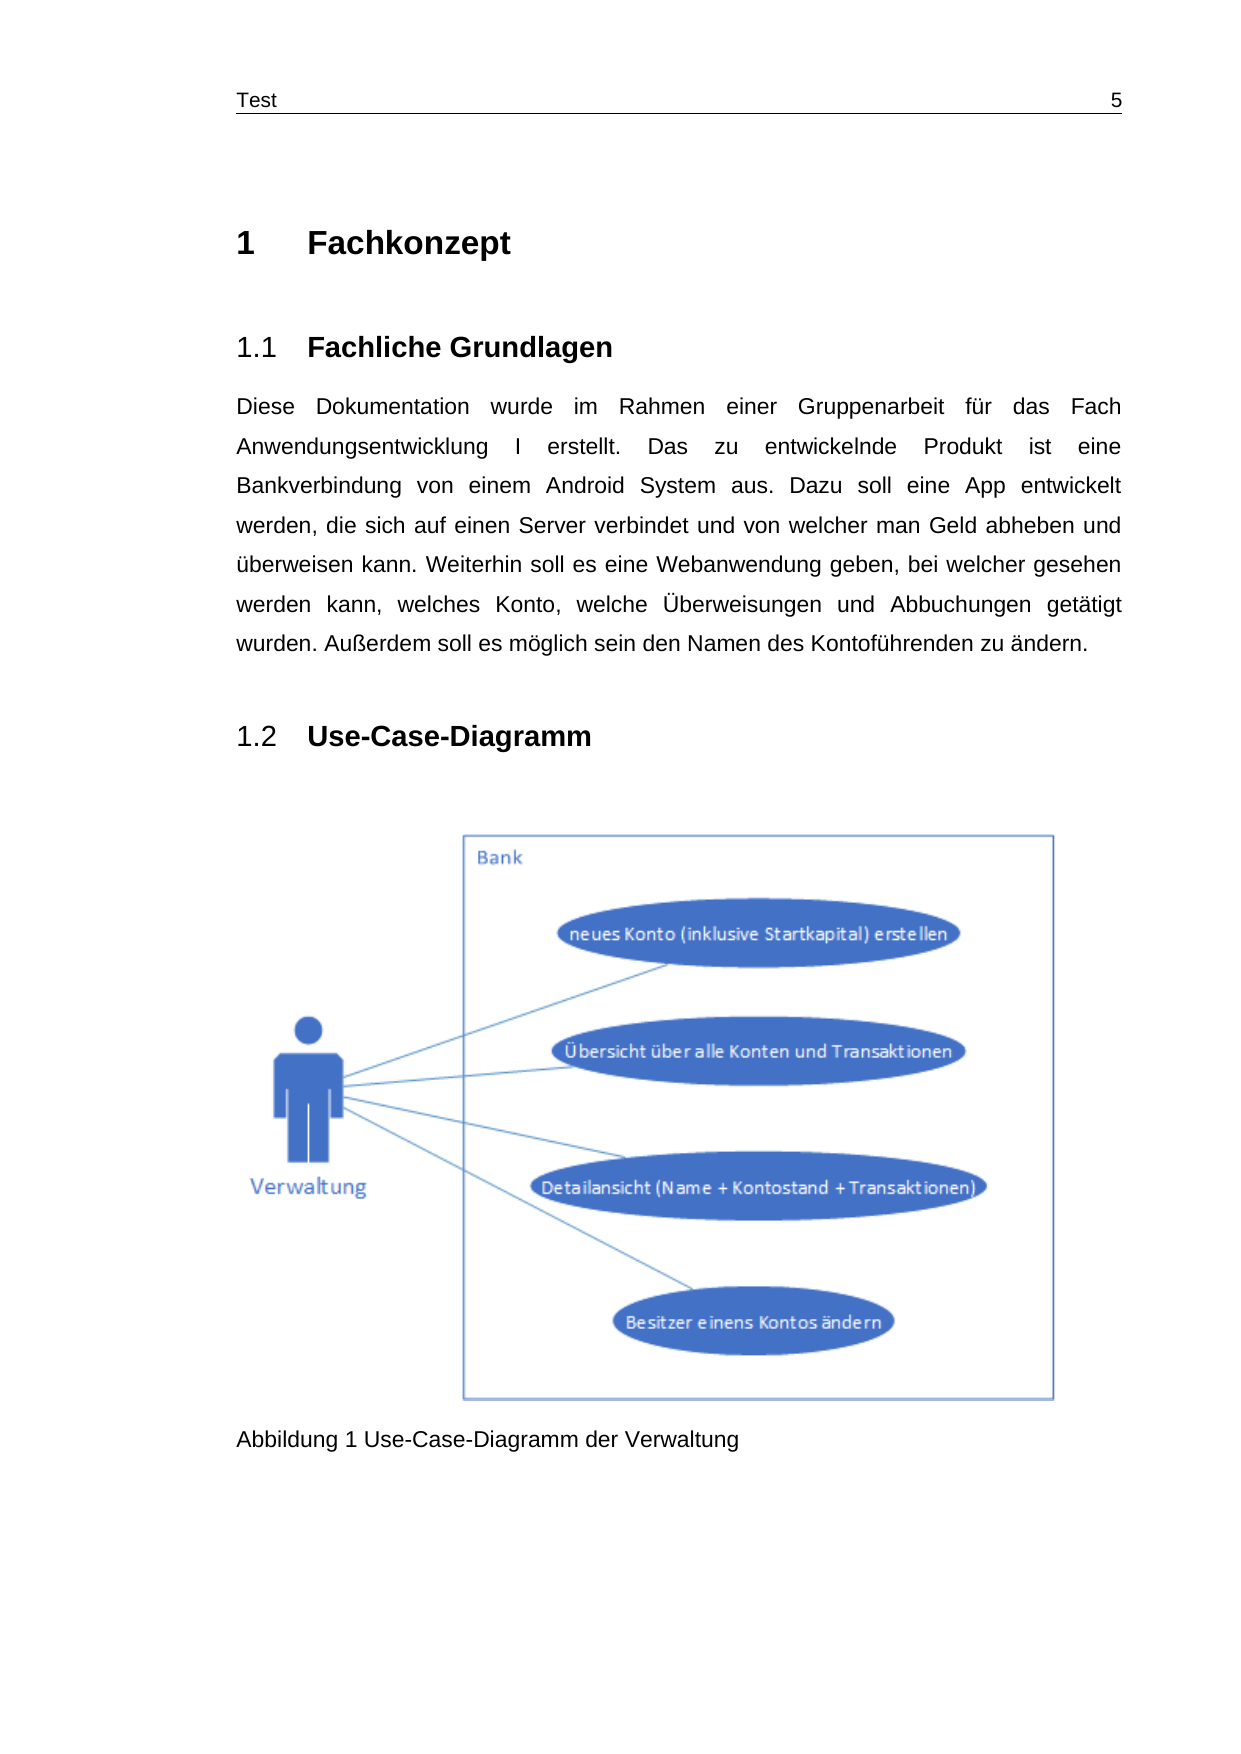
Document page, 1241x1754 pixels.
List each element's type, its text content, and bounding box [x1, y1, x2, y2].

picture [236, 834, 1056, 1401]
subtitle Fachkonzept [236, 223, 1122, 261]
subtitle Use-Case-Diagramm [236, 719, 1122, 753]
subtitle Fachliche Grundlagen [236, 330, 1122, 364]
text Diese Dokumentation wurde im Rahmen einer Gruppenarbeit für das Fach Anwendungsentwicklung I erstellt. Das zu entwickelnde Produkt ist eine Bankverbindung von einem Android System aus. Dazu soll eine App entwickelt werden, die sich auf einen Server verbindet und von welcher man Geld abheben und überweisen kann. Weiterhin soll es eine Webanwendung geben, bei welcher gesehen werden kann, welches Konto, welche Überweisungen und Abbuchungen getätigt wurden. Außerdem soll es möglich sein den Namen des Kontoführenden zu ändern. [236, 393, 1122, 656]
